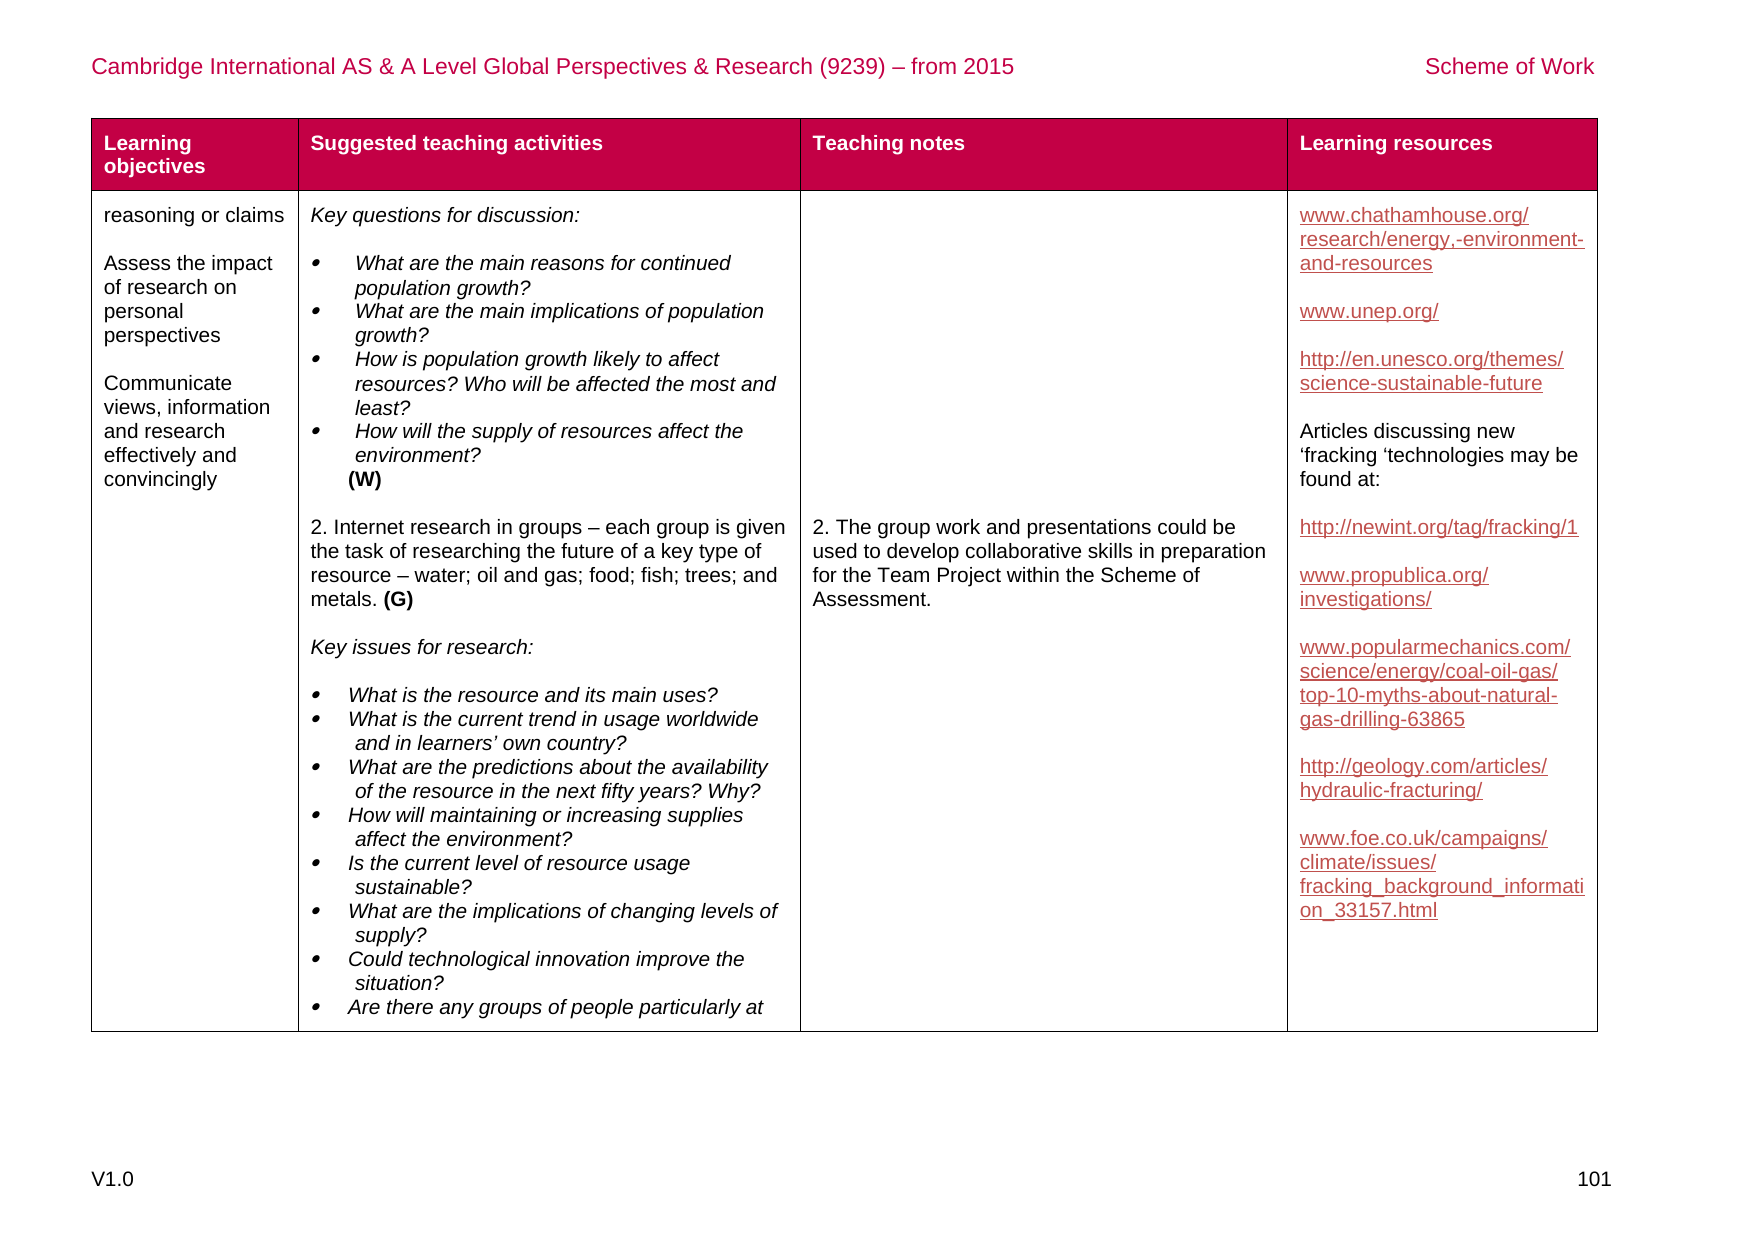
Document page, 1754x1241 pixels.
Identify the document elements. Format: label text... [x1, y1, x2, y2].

table_header Teaching notes [801, 119, 1287, 190]
table_header Learning objectives [92, 119, 298, 190]
table_header Learning resources [1288, 119, 1597, 190]
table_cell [1288, 191, 1597, 1031]
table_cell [801, 191, 1287, 1031]
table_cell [299, 191, 800, 1031]
table_header Suggested teaching activities [299, 119, 800, 190]
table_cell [92, 191, 298, 1031]
